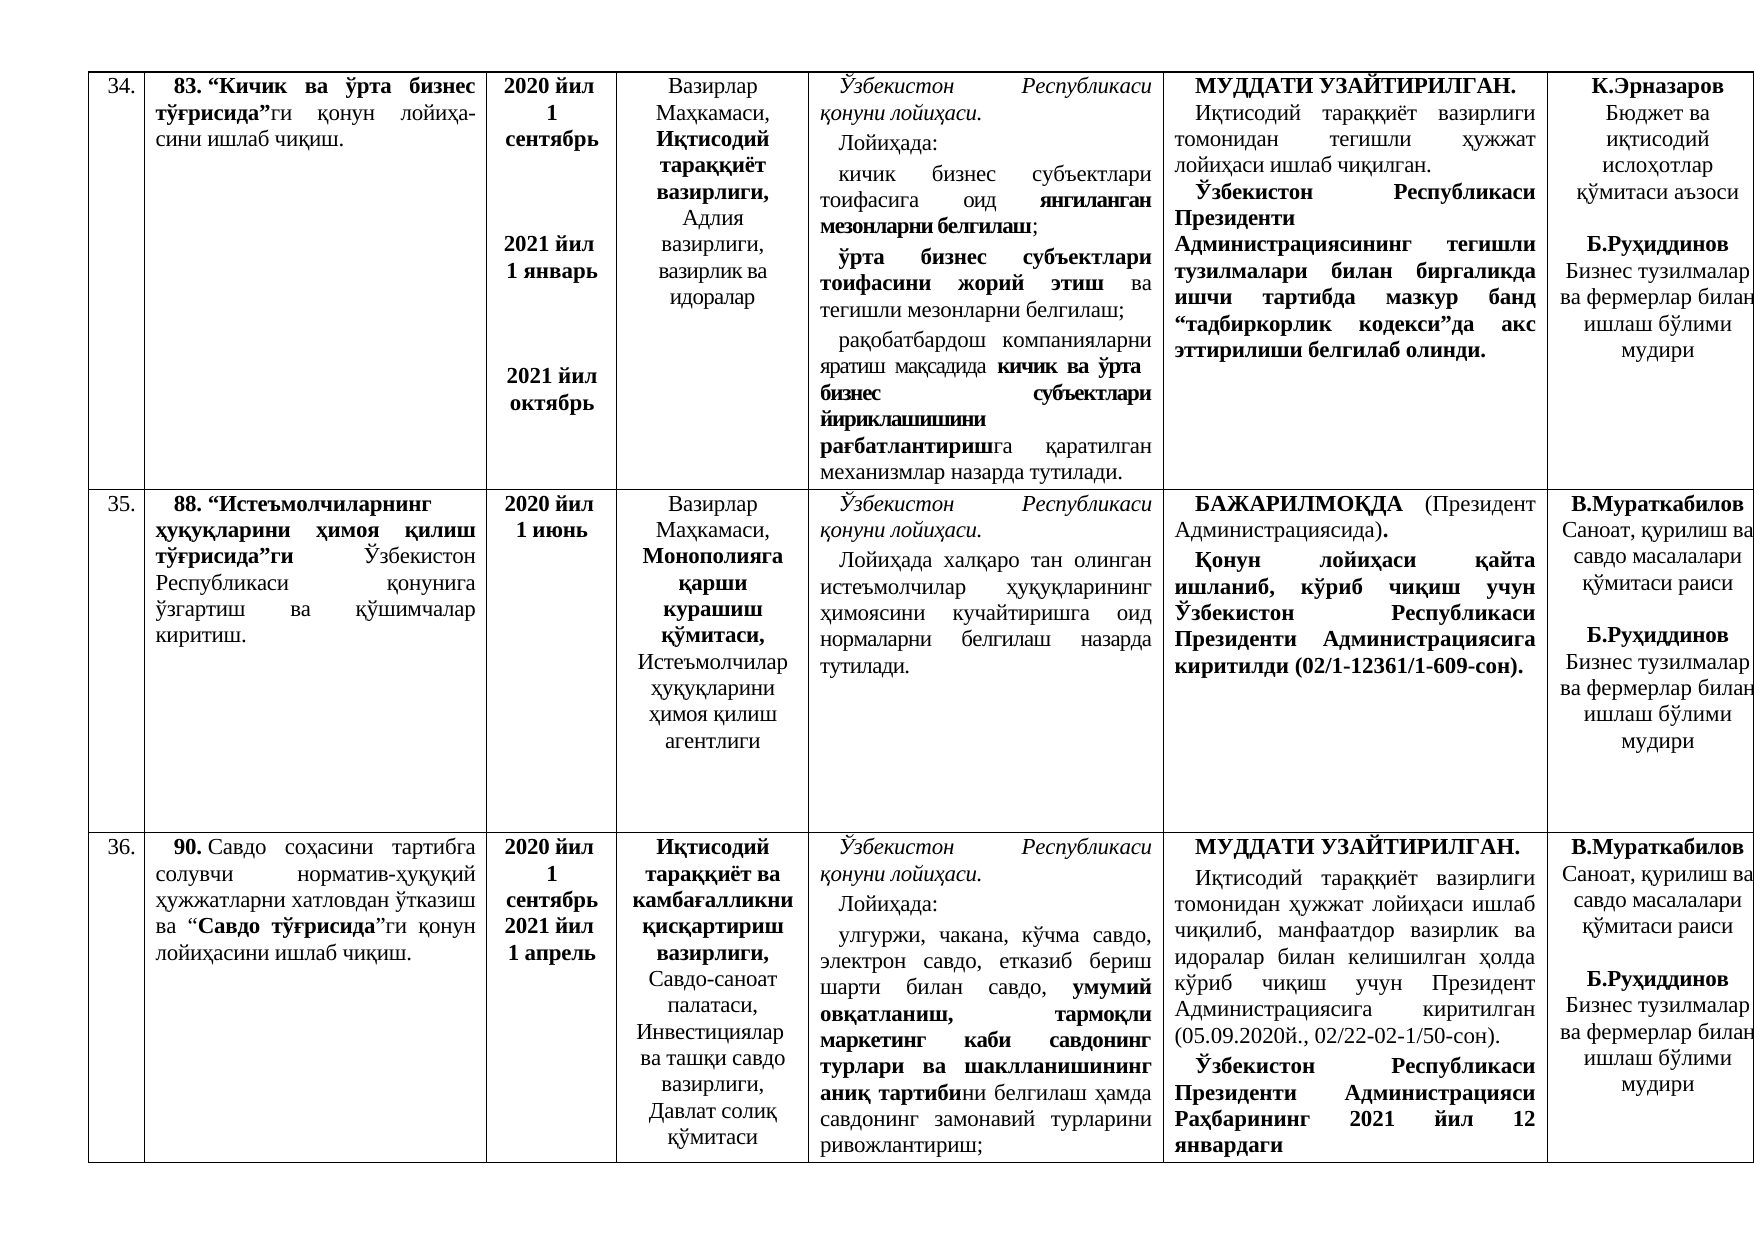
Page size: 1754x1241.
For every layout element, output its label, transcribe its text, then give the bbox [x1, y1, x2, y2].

table_cell Ўзбекистон Республикаси қонуни лойиҳаси. Лойиҳада халқаро тан олинган истеъмолчилар ҳуқуқларининг ҳимоясини кучайтиришга оид нормаларни белгилаш назарда тутилади. [809, 490, 1163, 832]
table_cell К.Эрназаров Бюджет ва иқтисодий ислоҳотлар қўмитаси аъзоси Б.Руҳиддинов Бизнес тузилмалар ва фермерлар билан ишлаш бўлими мудири [1548, 73, 1753, 488]
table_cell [809, 833, 1163, 1162]
table_cell 88. “Истеъмолчиларнинг ҳуқуқларини ҳимоя қилиш тўғрисида”ги Ўзбекистон Республикаси қонунига ўзгартиш ва қўшимчалар киритиш. [145, 490, 486, 832]
table_cell 2020 йил 1 июнь [487, 490, 616, 832]
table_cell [487, 833, 616, 1162]
table_cell 2020 йил 1 сентябрь 2021 йил 1 январь 2021 йил октябрь [487, 73, 616, 488]
table_cell [89, 833, 144, 1162]
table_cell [1164, 833, 1547, 1162]
table_cell Ўзбекистон Республикаси қонуни лойиҳаси. Лойиҳада: кичик бизнес субъектлари тоифасига оид янгиланган мезонларни белгилаш; ўрта бизнес субъектлари тоифасини жорий этиш ва тегишли мезонларни белгилаш; рақобатбардош компанияларни яратиш мақсадида кичик ва ўрта бизнес субъектлари йириклашишини рағбатлантиришга қаратилган механизмлар назарда тутилади. [809, 73, 1163, 488]
table_cell [89, 73, 144, 488]
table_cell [145, 833, 486, 1162]
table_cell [1548, 833, 1753, 1162]
table_cell БАЖАРИЛМОҚДА (Президент Администрациясида). Қонун лойиҳаси қайта ишланиб, кўриб чиқиш учун Ўзбекистон Республикаси Президенти Администрациясига киритилди (02/1-12361/1-609-сон). [1164, 490, 1547, 832]
table_cell 83. “Кичик ва ўрта бизнес тўғрисида”ги қонун лойиҳа-сини ишлаб чиқиш. [145, 73, 486, 488]
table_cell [617, 833, 808, 1162]
table_cell МУДДАТИ УЗАЙТИРИЛГАН. Иқтисодий тараққиёт вазирлиги томонидан тегишли ҳужжат лойиҳаси ишлаб чиқилган. Ўзбекистон Республикаси Президенти Администрациясининг тегишли тузилмалари билан биргаликда ишчи тартибда мазкур банд “тадбиркорлик кодекси”да акс эттирилиши белгилаб олинди. [1164, 73, 1547, 488]
table_cell В.Мураткабилов Саноат, қурилиш ва савдо масалалари қўмитаси раиси Б.Руҳиддинов Бизнес тузилмалар ва фермерлар билан ишлаш бўлими мудири [1548, 490, 1753, 832]
table_cell Вазирлар Маҳкамаси, Иқтисодий тараққиёт вазирлиги, Адлия вазирлиги, вазирлик ва идоралар [617, 73, 808, 488]
table_cell [89, 490, 144, 832]
